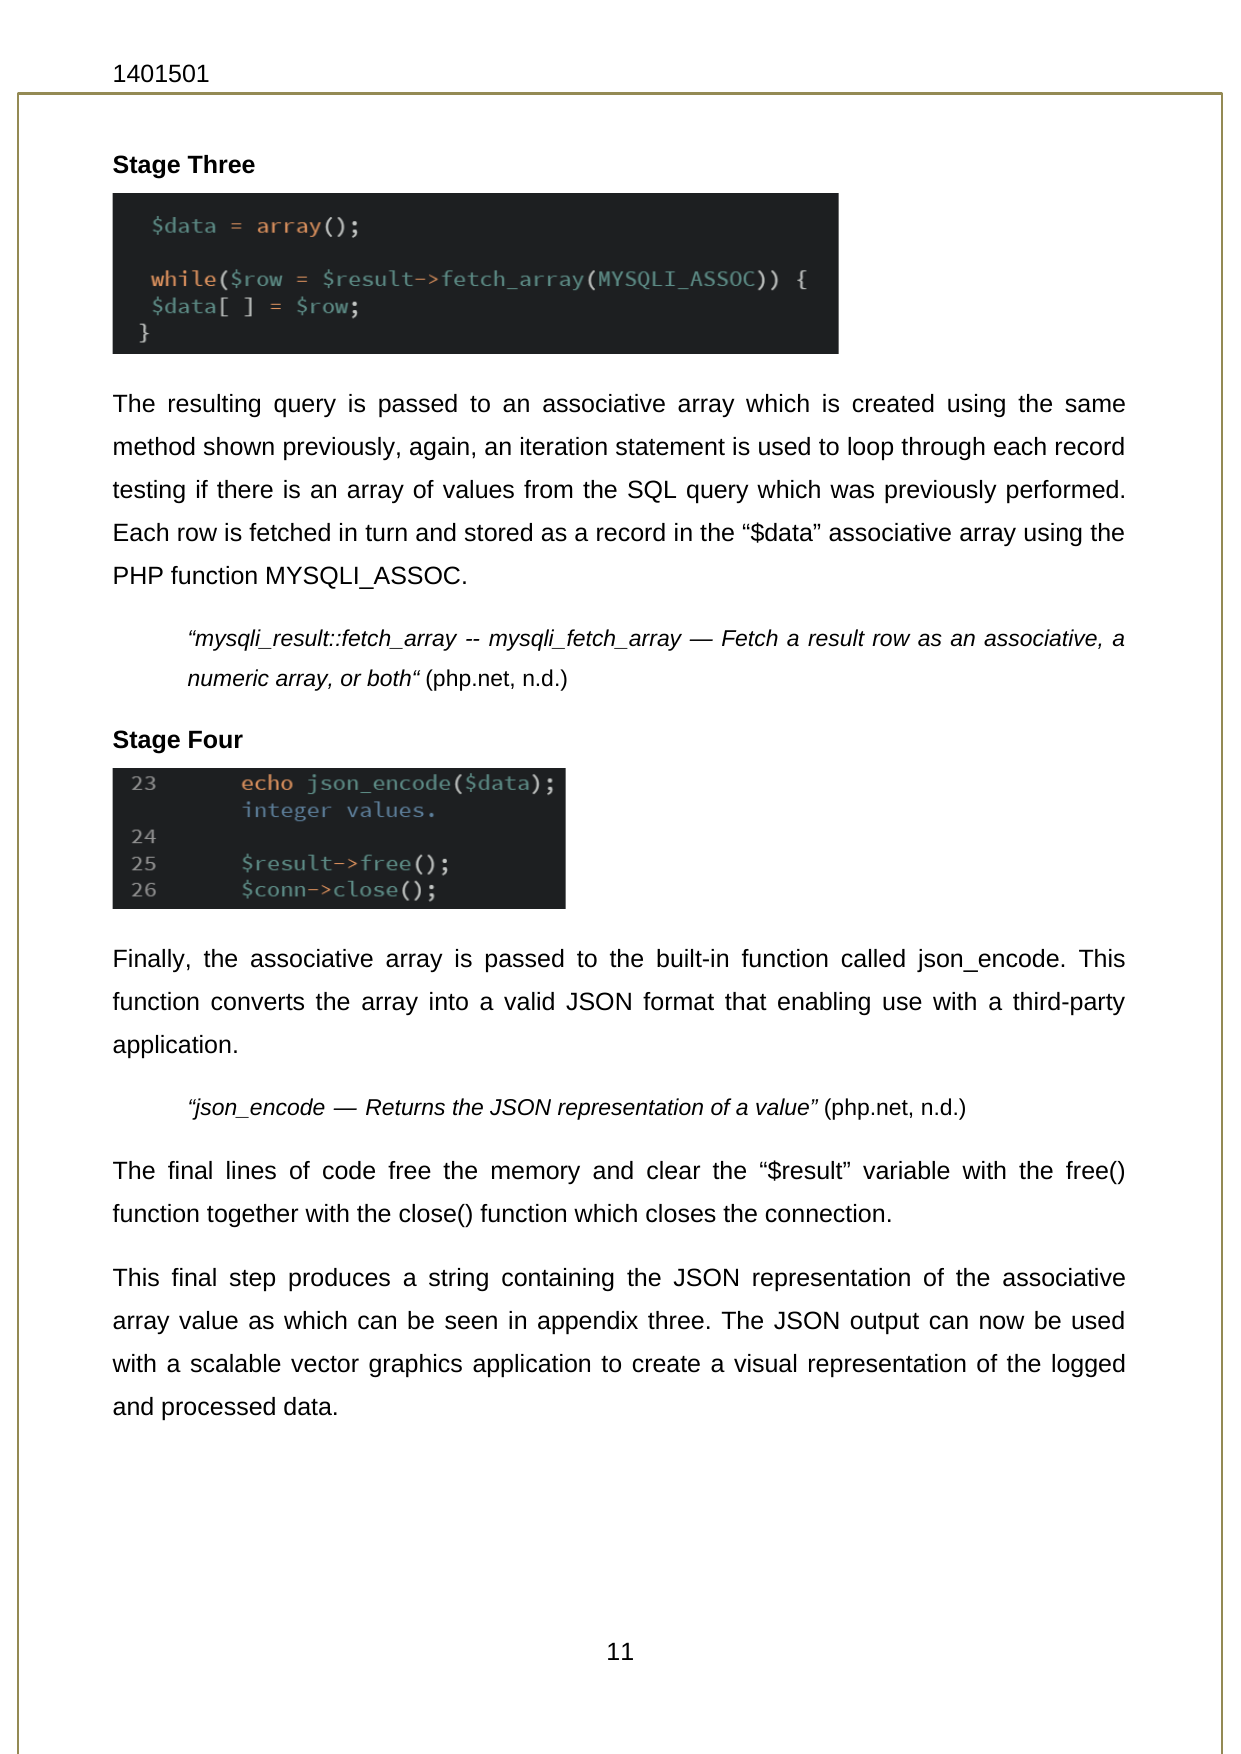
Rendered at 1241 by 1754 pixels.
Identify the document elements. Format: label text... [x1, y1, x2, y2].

subtitle Stage Three [112, 150, 1128, 179]
subtitle Stage Four [112, 725, 1128, 754]
text The final lines of code free the memory and clear the “$result” variable with the free() function together with the close() function which closes the connection. [112, 1156, 1128, 1228]
picture [112, 768, 566, 909]
picture [112, 193, 839, 354]
text “mysqli_result::fetch_array -- mysqli_fetch_array — Fetch a result row as an associative, a numeric array, or both“ [187, 625, 1128, 691]
text “json_encode — Returns the JSON representation of a value” [112, 1094, 1128, 1121]
text Finally, the associative array is passed to the built-in function called json_encode. This function converts the array into a valid JSON with a third-party application. [112, 944, 1128, 1059]
text The resulting query is passed to an associative array which is created using the same method shown previouslygain, an iteration statement is used to loop through each record testing if there is an array of values from the SQL query which was previously performed. Each row is fetched in turn and stored as a record in the “$data” associative array using the PHP function MYSQLI_ASSOC. [112, 389, 1128, 590]
text This final step produces a string containing the JSON representation of the associative array value as which can be seen in appendix three. The JSON output can now be used with a scalable vector graphics application to create a visual representation of the logged and processed data. [112, 1263, 1128, 1421]
